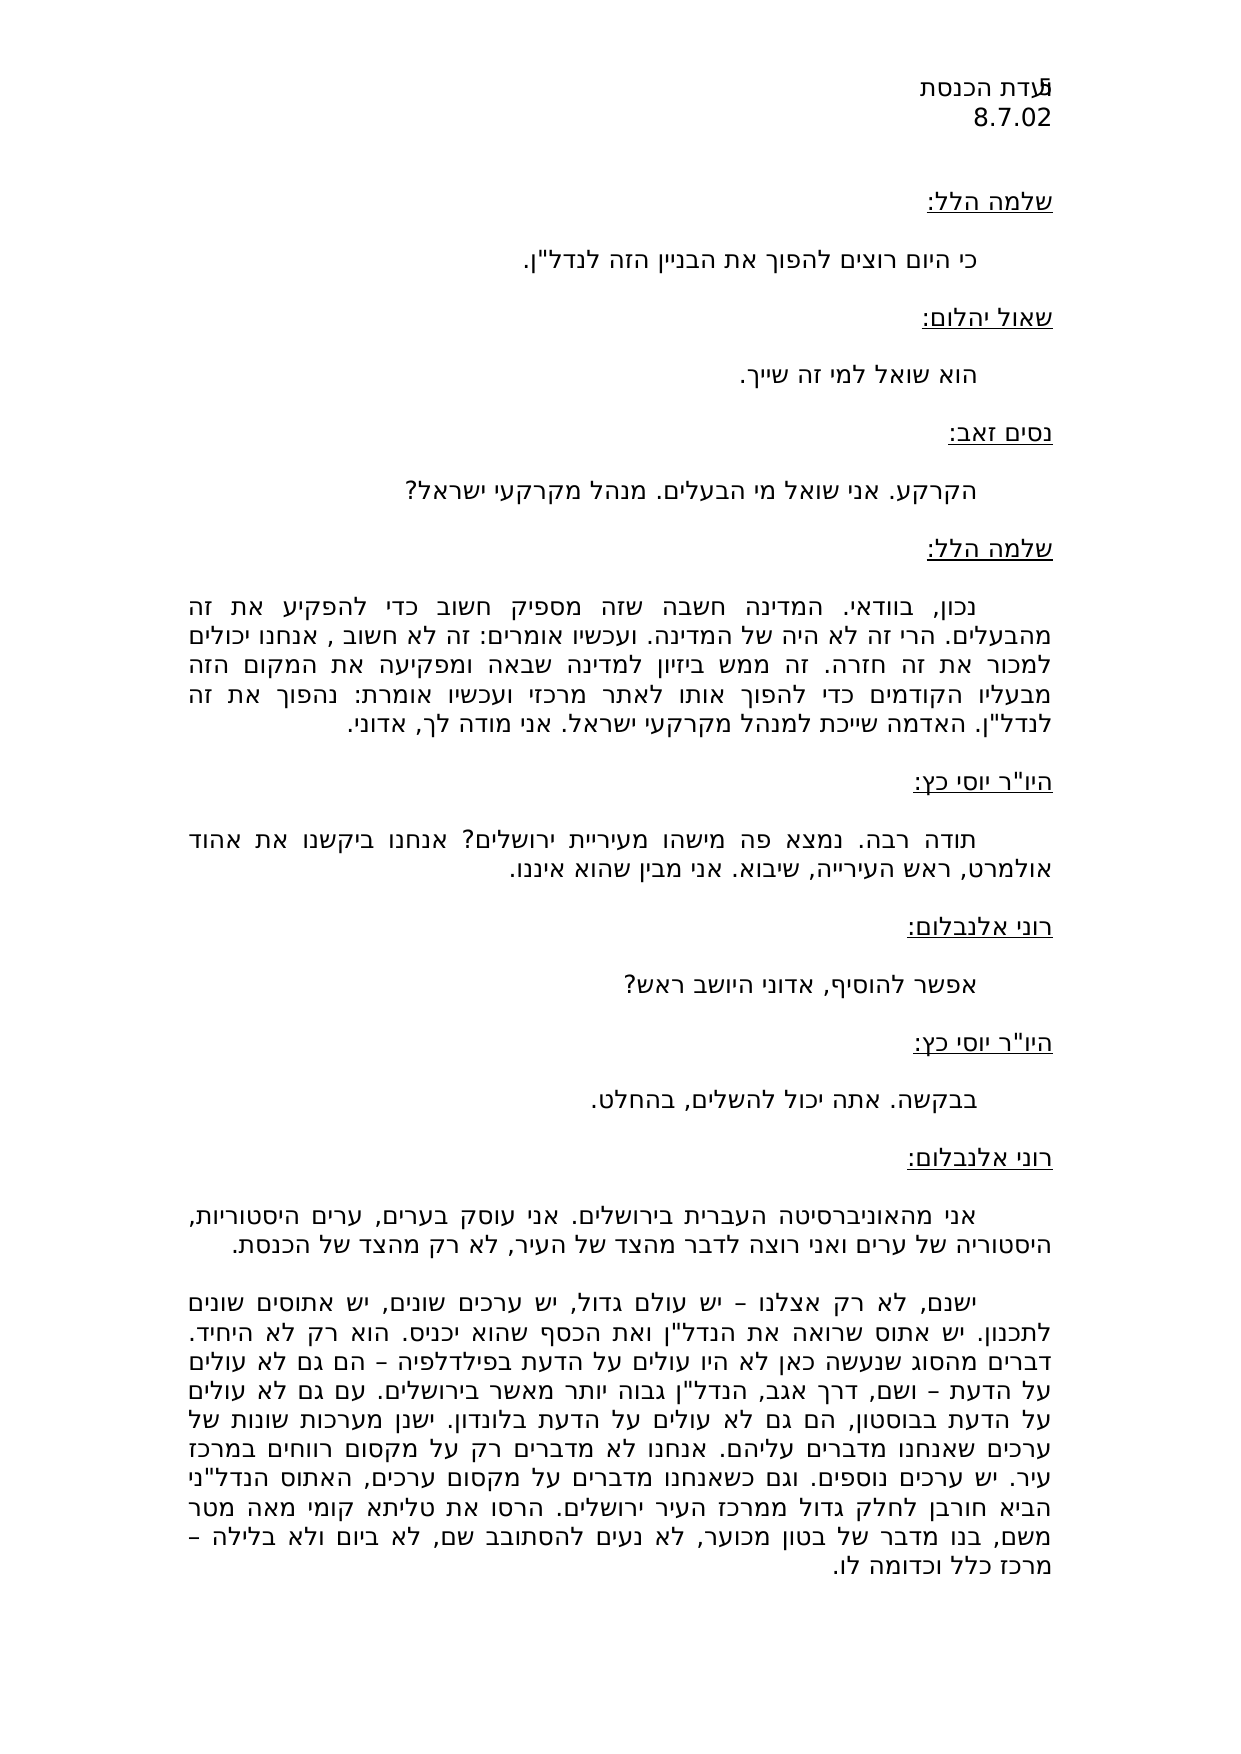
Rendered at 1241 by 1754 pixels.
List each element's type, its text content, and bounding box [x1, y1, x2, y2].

text כי היום רוצים להפוך את הבניין הזה לנדל"ן. [187, 245, 1053, 274]
text רוני אלנבלום: [187, 1144, 1053, 1173]
text רוני אלנבלום: [187, 912, 1053, 941]
text אני מהאוניברסיטה העברית בירושלים. אני עוסק בערים, ערים היסטוריות, היסטוריה של ערים ואני רוצה לדבר מהצד של העיר, לא רק מהצד של הכנסת. [187, 1202, 1053, 1260]
text שלמה הלל: [187, 187, 1053, 216]
text נכון, בוודאי. המדינה חשבה שזה מספיק חשוב כדי להפקיע את זה מהבעלים. הרי זה לא היה של המדינה. ועכשיו אומרים: זה לא חשוב , אנחנו יכולים למכור את זה חזרה. זה ממש ביזיון למדינה שבאה ומפקיעה את המקום הזה מבעליו הקודמים כדי להפוך אותו לאתר מרכזי ועכשיו אומרת: נהפוך את זה לנדל"ן. האדמה שייכת למנהל מקרקעי ישראל. אני מודה לך, אדוני. [187, 592, 1053, 738]
text ישנם, לא רק אצלנו – יש עולם גדול, יש ערכים שונים, יש אתוסים שונים לתכנון. יש אתוס שרואה את הנדל"ן ואת הכסף שהוא יכניס. הוא רק לא היחיד. דברים מהסוג שנעשה כאן לא היו עולים על הדעת בפילדלפיה – הם גם לא עולים על הדעת – ושם, דרך אגב, הנדל"ן גבוה יותר מאשר בירושלים. עם גם לא עולים על הדעת בבוסטון, הם גם לא עולים על הדעת בלונדון. ישנן מערכות שונות של ערכים שאנחנו מדברים עליהם. אנחנו לא מדברים רק על מקסום רווחים במרכז עיר. יש ערכים נוספים. וגם כשאנחנו מדברים על מקסום ערכים, האתוס הנדל"ני הביא חורבן לחלק גדול ממרכז העיר ירושלים. הרסו את טליתא קומי מאה מטר משם, בנו מדבר של בטון מכוער, לא נעים להסתובב שם, לא ביום ולא בלילה – מרכז כלל וכדומה לו. [187, 1289, 1053, 1580]
text הקרקע. אני שואל מי הבעלים. מנהל מקרקעי ישראל? [187, 477, 1053, 506]
text היו"ר יוסי כץ: [187, 1028, 1053, 1057]
text היו"ר יוסי כץ: [187, 767, 1053, 796]
text אפשר להוסיף, אדוני היושב ראש? [187, 970, 1053, 999]
text שלמה הלל: [187, 534, 1053, 564]
text שאול יהלום: [187, 303, 1053, 332]
text תודה רבה. נמצא פה מישהו מעיריית ירושלים? אנחנו ביקשנו את אהוד אולמרט, ראש העירייה, שיבוא. אני מבין שהוא איננו. [187, 825, 1053, 883]
text בבקשה. אתה יכול להשלים, בהחלט. [187, 1086, 1053, 1115]
text נסים זאב: [187, 419, 1053, 448]
text הוא שואל למי זה שייך. [187, 361, 1053, 390]
